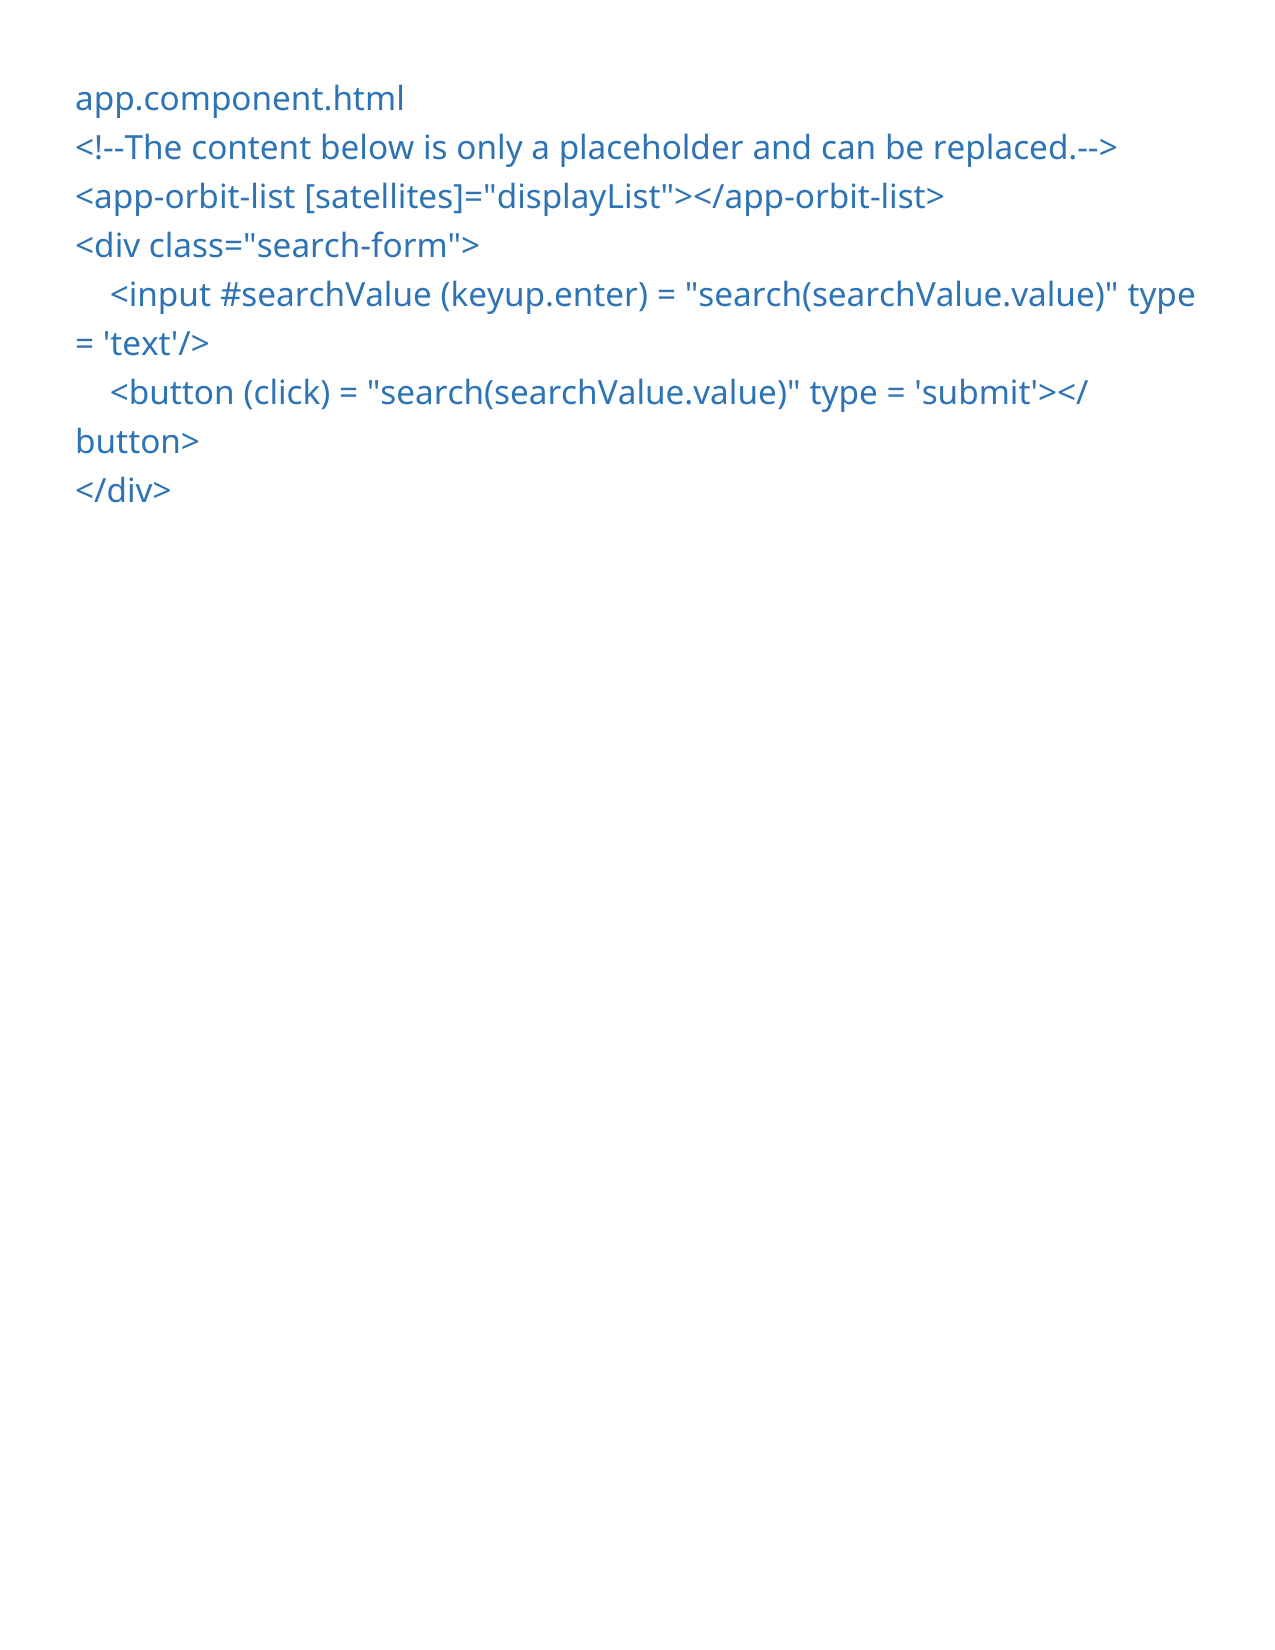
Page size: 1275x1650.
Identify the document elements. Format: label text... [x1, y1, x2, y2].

subtitle <!--The content below is only a placeholder and can be replaced.--> [75, 124, 1200, 169]
subtitle <button (click) = "search(searchValue.value)" type = 'submit'></button> [75, 369, 1200, 463]
subtitle <app-orbit-list [satellites]="displayList"></app-orbit-list> [75, 173, 1200, 218]
subtitle app.component.html [75, 75, 1200, 120]
subtitle <input #searchValue (keyup.enter) = "search(searchValue.value)" type = 'text'/> [75, 271, 1200, 365]
subtitle <div class="search-form"> [75, 222, 1200, 267]
subtitle </div> [75, 467, 1200, 512]
